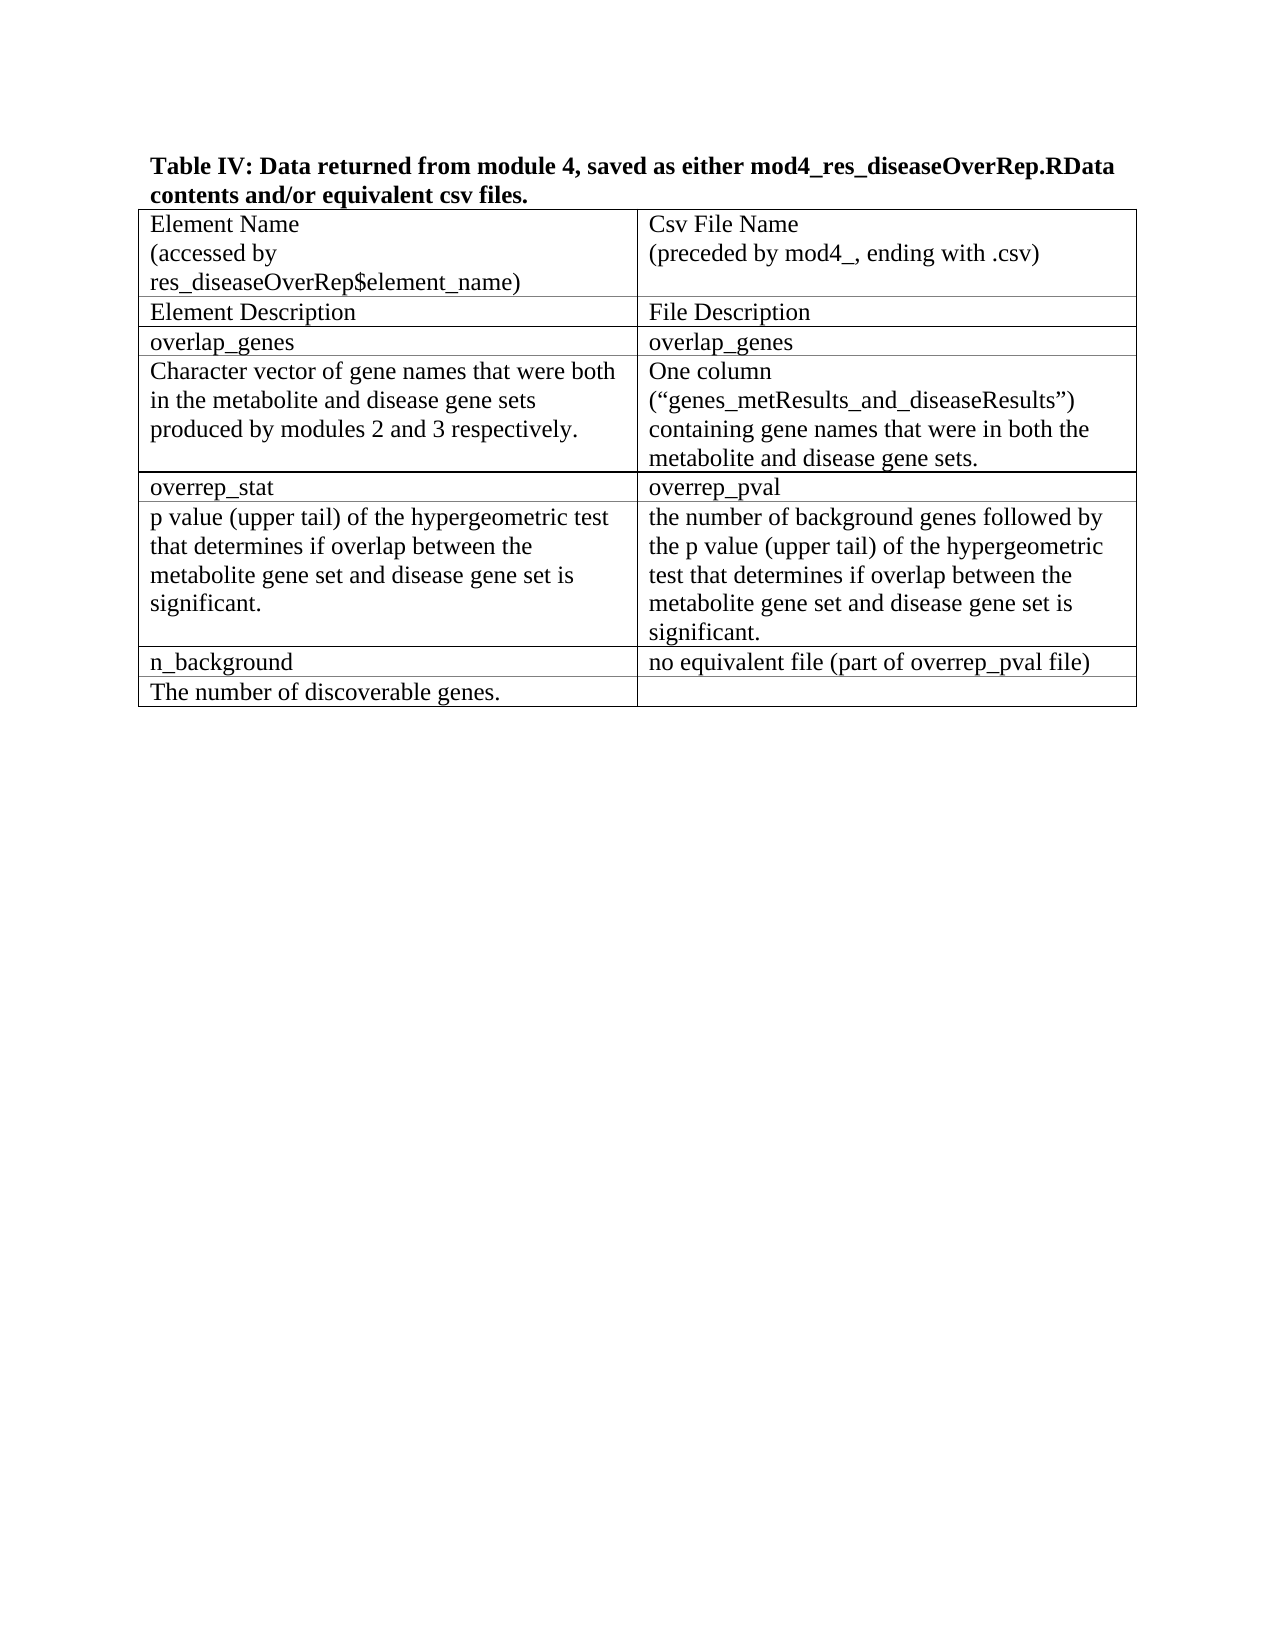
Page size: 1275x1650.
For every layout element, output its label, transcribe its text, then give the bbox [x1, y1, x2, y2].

table_header Table IV: Data returned from module 4, saved as either mod4_res_diseaseOverRep.RData contents and/or equivalent csv files. [139, 151, 1136, 208]
table_cell The number of discoverable genes. [139, 677, 637, 706]
table_cell overlap_genes [139, 327, 637, 355]
table_cell Element Description [139, 297, 637, 326]
table_cell the number of background genes followed by the p value (upper tail) of the hypergeometric test that determines if overlap between the metabolite gene set and disease gene set is significant. [638, 502, 1136, 646]
table_cell Character vector of gene names that were both in the metabolite and disease gene sets produced by modules 2 and 3 respectively. [139, 356, 637, 471]
table_cell File Description [638, 297, 1136, 326]
table_cell overrep_stat [139, 473, 637, 501]
table_cell overlap_genes [638, 327, 1136, 355]
table_cell [638, 677, 1136, 706]
table_cell overrep_pval [638, 473, 1136, 501]
table_cell Element Name (accessed by res_diseaseOverRep$element_name) [139, 210, 637, 296]
table_cell Csv File Name (preceded by mod4_, ending with .csv) [638, 210, 1136, 296]
table_cell p value (upper tail) of the hypergeometric test that determines if overlap between the metabolite gene set and disease gene set is significant. [139, 502, 637, 646]
table_cell no equivalent file (part of overrep_pval file) [638, 647, 1136, 676]
table_cell n_background [139, 647, 637, 676]
table_cell One column (“genes_metResults_and_diseaseResults”) containing gene names that were in both the metabolite and disease gene sets. [638, 356, 1136, 471]
